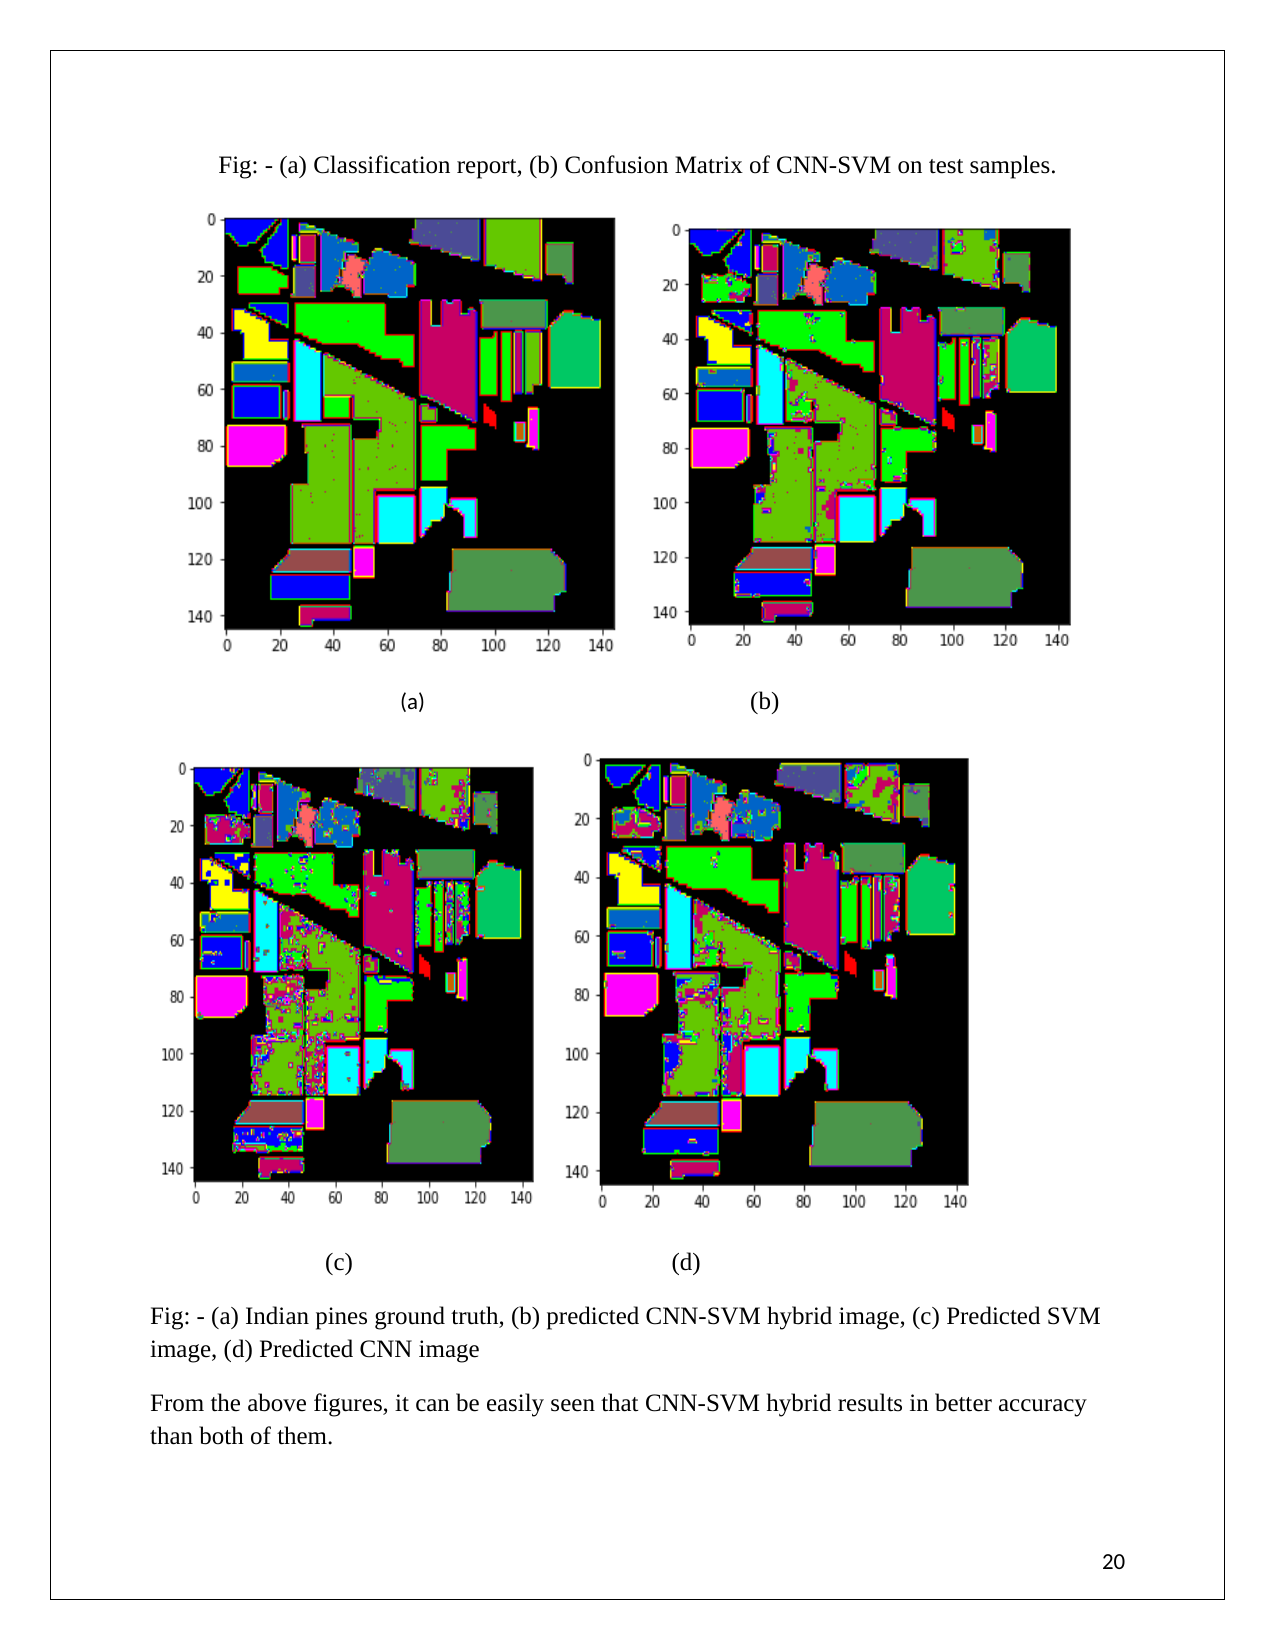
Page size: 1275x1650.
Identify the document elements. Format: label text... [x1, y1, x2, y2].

text (c) (d) [150, 1247, 1125, 1276]
picture [183, 203, 1092, 662]
text Fig: - (a) Classification report, (b) Confusion Matrix of CNN-SVM on test samples. [150, 150, 1125, 179]
picture [150, 740, 1000, 1222]
text From the above figures, it can be easily seen that CNN-SVM hybrid results in better accuracy than both of them. [150, 1388, 1125, 1449]
text Fig: - (a) Indian pines ground truth, (b) predicted CNN-SVM hybrid image, (c) Predicted SVM image, (d) Predicted CNN image [150, 1301, 1125, 1363]
list (b) [400, 686, 1125, 715]
